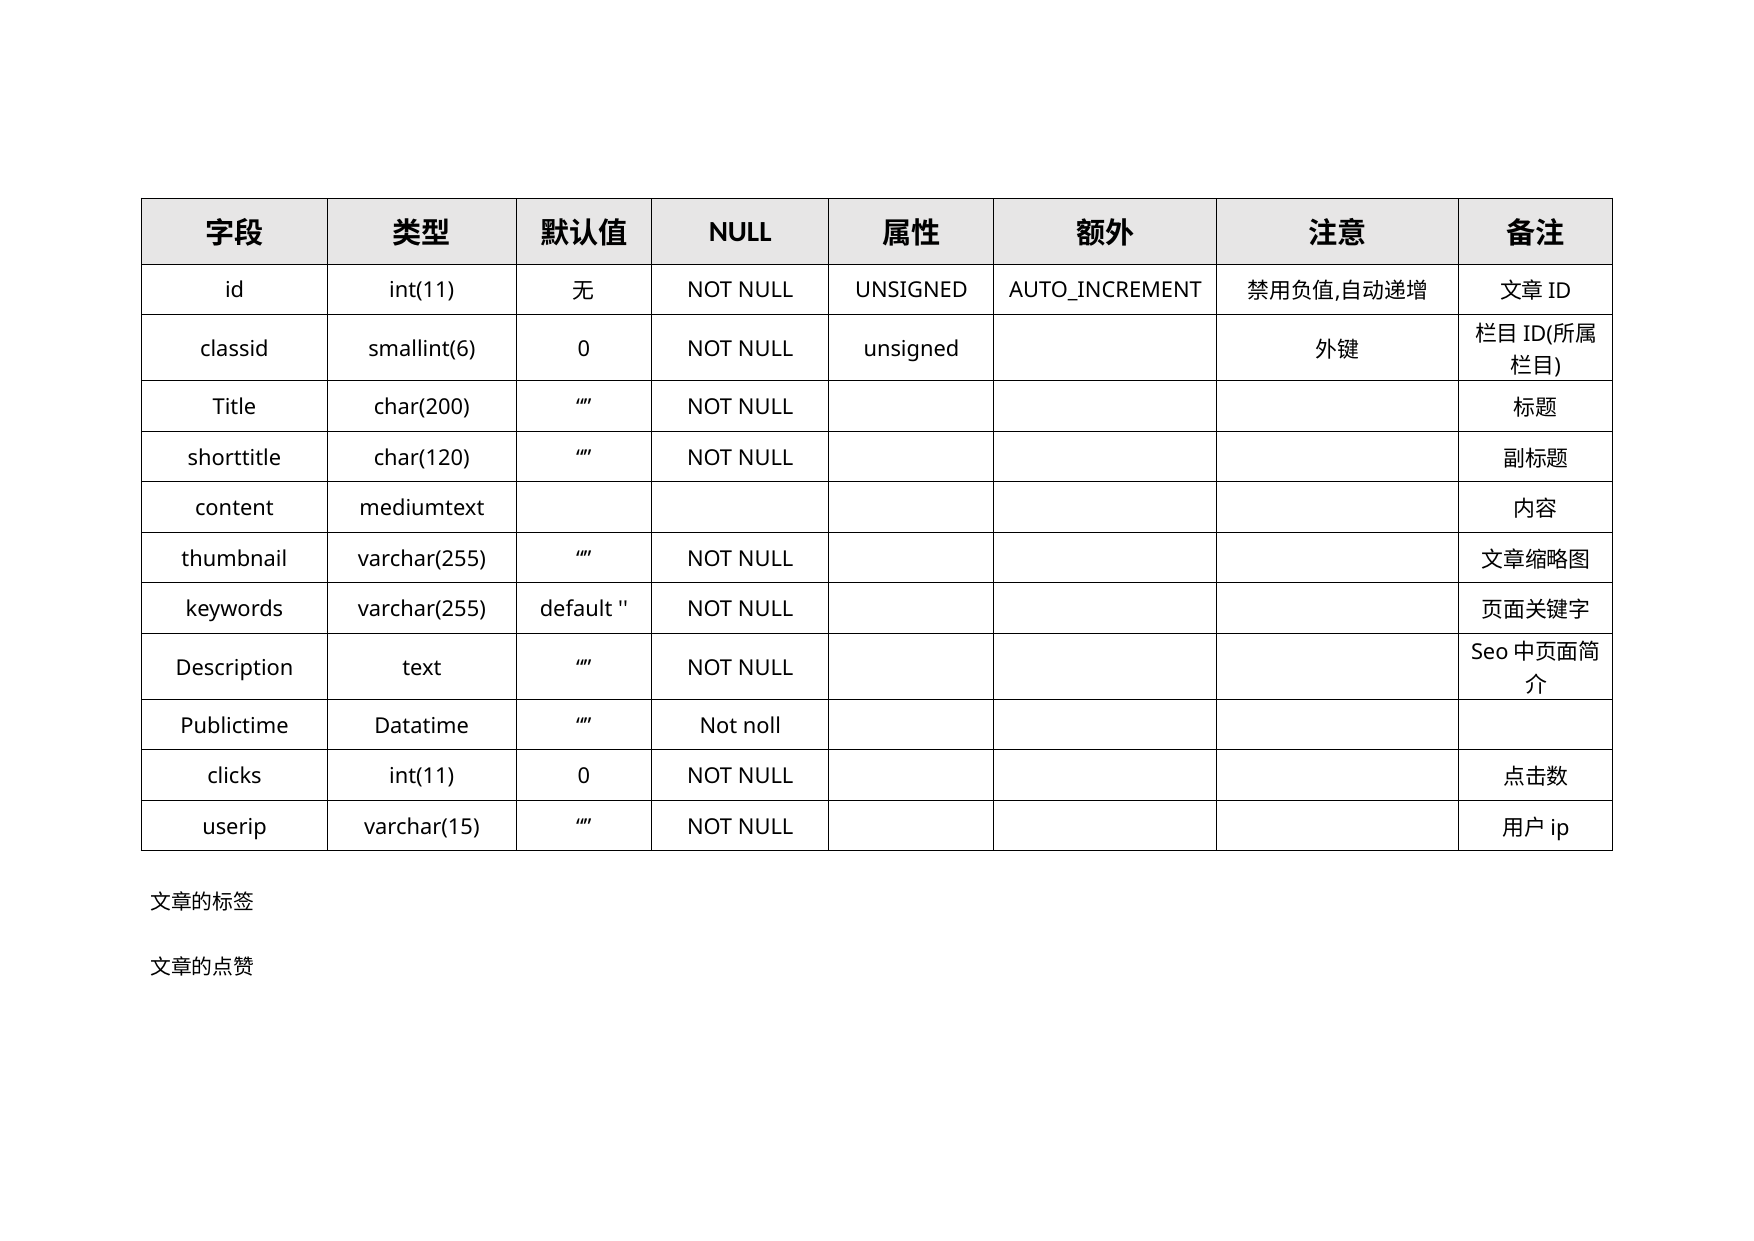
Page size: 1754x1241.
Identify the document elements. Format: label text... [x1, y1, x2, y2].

table_cell 页面关键字 [1459, 583, 1612, 633]
table_cell [829, 801, 993, 850]
table_cell char(120) [328, 432, 516, 481]
table_cell char(200) [328, 381, 516, 431]
table_cell Not noll [652, 700, 828, 749]
table_cell 无 [517, 265, 651, 314]
table_cell [994, 315, 1216, 380]
table_cell [517, 482, 651, 532]
table_cell [829, 750, 993, 800]
table_cell [1217, 381, 1458, 431]
table_cell varchar(255) [328, 583, 516, 633]
table_cell 0 [517, 315, 651, 380]
table_cell [829, 482, 993, 532]
table_cell NOT NULL [652, 265, 828, 314]
table_cell [652, 482, 828, 532]
table_header 字段 [142, 199, 327, 264]
table_cell 外键 [1217, 315, 1458, 380]
table_cell “” [517, 381, 651, 431]
table_cell [829, 381, 993, 431]
table_cell [994, 482, 1216, 532]
table_cell id [142, 265, 327, 314]
table_cell UNSIGNED [829, 265, 993, 314]
table_cell “” [517, 533, 651, 582]
table_cell [994, 432, 1216, 481]
table_cell unsigned [829, 315, 993, 380]
table_header 备注 [1459, 199, 1612, 264]
table_header 额外 [994, 199, 1216, 264]
table_cell 0 [517, 750, 651, 800]
table_header 类型 [328, 199, 516, 264]
table_cell “” [517, 432, 651, 481]
table_cell Datatime [328, 700, 516, 749]
table_cell 内容 [1459, 482, 1612, 532]
table_cell [1217, 750, 1458, 800]
table_cell int(11) [328, 750, 516, 800]
table_cell 文章ID [1459, 265, 1612, 314]
table_cell 禁用负值,自动递增 [1217, 265, 1458, 314]
table_cell userip [142, 801, 327, 850]
table_cell 文章缩略图 [1459, 533, 1612, 582]
table_cell shorttitle [142, 432, 327, 481]
table_cell [1217, 700, 1458, 749]
table_cell [1217, 801, 1458, 850]
table_cell Title [142, 381, 327, 431]
table_cell NOT NULL [652, 801, 828, 850]
table_cell NOT NULL [652, 750, 828, 800]
table_cell text [328, 634, 516, 699]
table_cell AUTO_INCREMENT [994, 265, 1216, 314]
table_cell varchar(255) [328, 533, 516, 582]
table_cell classid [142, 315, 327, 380]
table_header 默认值 [517, 199, 651, 264]
table_cell NOT NULL [652, 533, 828, 582]
table_cell NOT NULL [652, 583, 828, 633]
table_cell smallint(6) [328, 315, 516, 380]
table_header NULL [652, 199, 828, 264]
table_cell [829, 634, 993, 699]
table_cell [1217, 533, 1458, 582]
table_cell “” [517, 634, 651, 699]
table_cell varchar(15) [328, 801, 516, 850]
table_cell 标题 [1459, 381, 1612, 431]
table_cell NOT NULL [652, 432, 828, 481]
table_cell [829, 533, 993, 582]
table_cell [1217, 482, 1458, 532]
table_cell NOT NULL [652, 381, 828, 431]
table_cell [1217, 583, 1458, 633]
table_cell [994, 801, 1216, 850]
table_cell Description [142, 634, 327, 699]
table_cell thumbnail [142, 533, 327, 582]
table_cell [829, 700, 993, 749]
table_cell Publictime [142, 700, 327, 749]
table_cell [994, 700, 1216, 749]
table_cell 用户ip [1459, 801, 1612, 850]
table_cell content [142, 482, 327, 532]
table_cell [994, 634, 1216, 699]
table_cell Seo中页面简介 [1459, 634, 1612, 699]
table_cell [994, 583, 1216, 633]
table_cell NOT NULL [652, 634, 828, 699]
table_cell mediumtext [328, 482, 516, 532]
table_cell 栏目ID(所属栏目) [1459, 315, 1612, 380]
table_cell [829, 432, 993, 481]
table_header 属性 [829, 199, 993, 264]
text 文章的标签 [150, 884, 1604, 916]
table_cell 点击数 [1459, 750, 1612, 800]
table_cell “” [517, 801, 651, 850]
table_cell int(11) [328, 265, 516, 314]
table_cell [994, 533, 1216, 582]
table_cell NOT NULL [652, 315, 828, 380]
table_cell keywords [142, 583, 327, 633]
table_cell 副标题 [1459, 432, 1612, 481]
table_cell default '' [517, 583, 651, 633]
table_cell [1217, 432, 1458, 481]
table_cell [994, 381, 1216, 431]
table_cell “” [517, 700, 651, 749]
table_cell [994, 750, 1216, 800]
table_header 注意 [1217, 199, 1458, 264]
table_cell clicks [142, 750, 327, 800]
table_cell [1459, 700, 1612, 749]
table_cell [829, 583, 993, 633]
text 文章的点赞 [150, 949, 1604, 981]
table_cell [1217, 634, 1458, 699]
